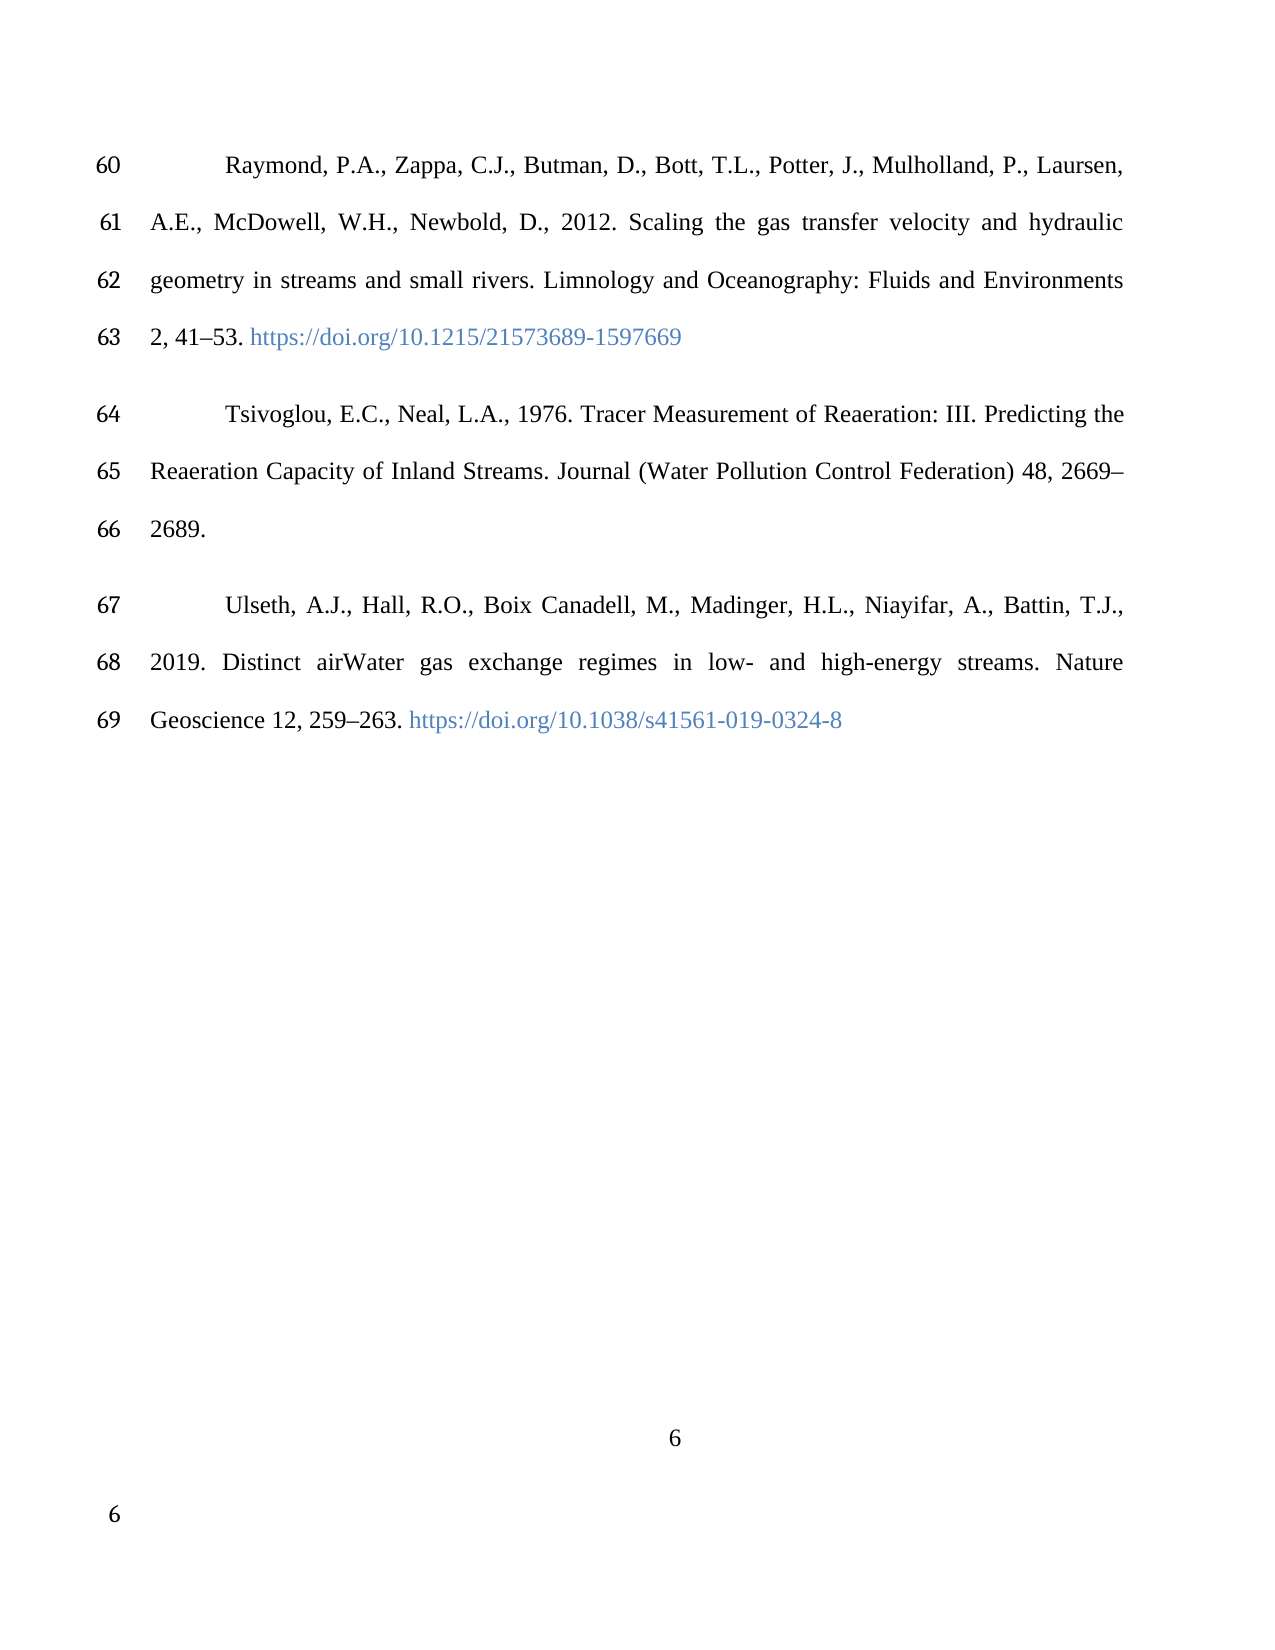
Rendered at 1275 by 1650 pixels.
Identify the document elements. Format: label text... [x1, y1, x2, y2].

text Tsivoglou, E.C., Neal, L.A., 1976. Tracer Measurement of Reaeration: III. Predicting the Reaeration Capacity of Inland Streams. Journal (Water Pollution Control Federation) 48, 2669–2689. [150, 399, 1125, 542]
text Raymond, P.A., Zappa, C.J., Butman, D., Bott, T.L., Potter, J., Mulholland, P., Laursen, A.E., McDowell, W.H., Newbold, D., 2012. Scaling the gas transfer velocity and hydraulic geometry in streams and small rivers. Limnology and Oceanography: Fluids and Environments 2, 41–53. https://doi.org/10.1215/21573689-1597669 [150, 150, 1125, 351]
text Ulseth, A.J., Hall, R.O., Boix Canadell, M., Madinger, H.L., Niayifar, A., Battin, T.J., 2019. Distinct airWater gas exchange regimes in low- and high-energy streams. Nature Geoscience 12, 259–263. https://doi.org/10.1038/s41561-019-0324-8 [150, 590, 1125, 734]
